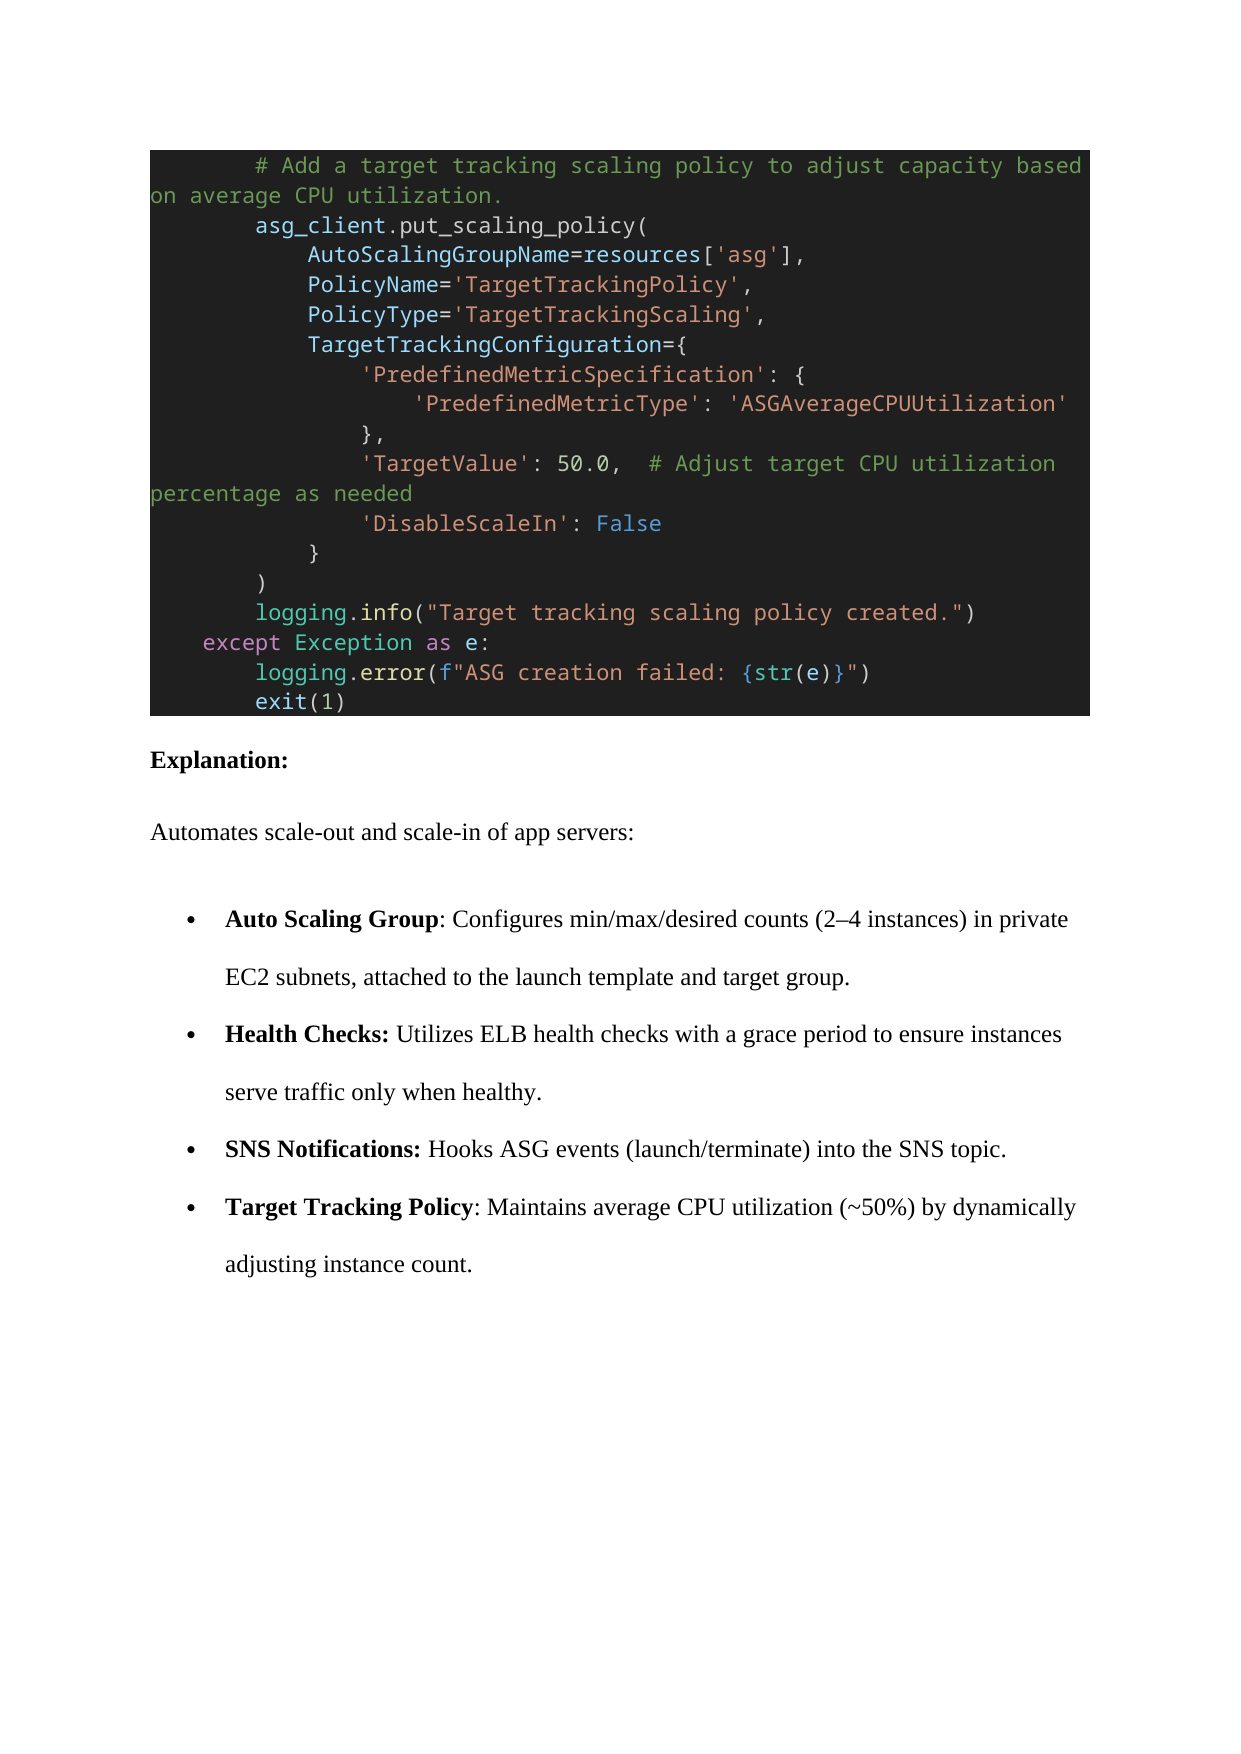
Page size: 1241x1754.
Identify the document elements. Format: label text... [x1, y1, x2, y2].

text 'TargetValue': 50.0, # Adjust target CPU utilization percentage as needed [150, 448, 1090, 507]
text ) [150, 567, 1090, 597]
text PolicyType='TargetTrackingScaling', [150, 299, 1090, 329]
text 'DisableScaleIn': False [150, 507, 1090, 537]
text Automates scale-out and scale-in of app servers: [150, 817, 1090, 846]
text TargetTrackingConfiguration={ [150, 329, 1090, 358]
list Auto Scaling Group: Configures min/max/desired counts (2–4 instances) in private EC2 subnets, attached to the launch template and target group. [187, 904, 1090, 990]
list SNS Notifications: Hooks ASG events (launch/terminate) into the SNS topic. [187, 1134, 1090, 1163]
text logging.error(f"ASG creation failed: {str(e)}") [150, 656, 1090, 686]
text 'PredefinedMetricType': 'ASGAverageCPUUtilization' [150, 388, 1090, 418]
list Health Checks: Utilizes ELB health checks with a grace period to ensure instances serve traffic only when healthy. [187, 1019, 1090, 1105]
text AutoScalingGroupName=resources['asg'], [150, 239, 1090, 269]
text except Exception as e: [150, 627, 1090, 656]
text } [150, 537, 1090, 567]
text asg_client.put_scaling_policy( [150, 209, 1090, 239]
text # Add a target tracking scaling policy to adjust capacity based on average CPU utilization. [150, 150, 1090, 209]
text exit(1) [150, 686, 1090, 716]
text 'PredefinedMetricSpecification': { [150, 358, 1090, 388]
text }, [150, 418, 1090, 448]
list Target Tracking Policy: Maintains average CPU utilization (~50%) by dynamically adjusting instance count. [187, 1192, 1090, 1278]
text Explanation: [150, 745, 1090, 774]
text PolicyName='TargetTrackingPolicy', [150, 269, 1090, 299]
text logging.info("Target tracking scaling policy created.") [150, 597, 1090, 627]
